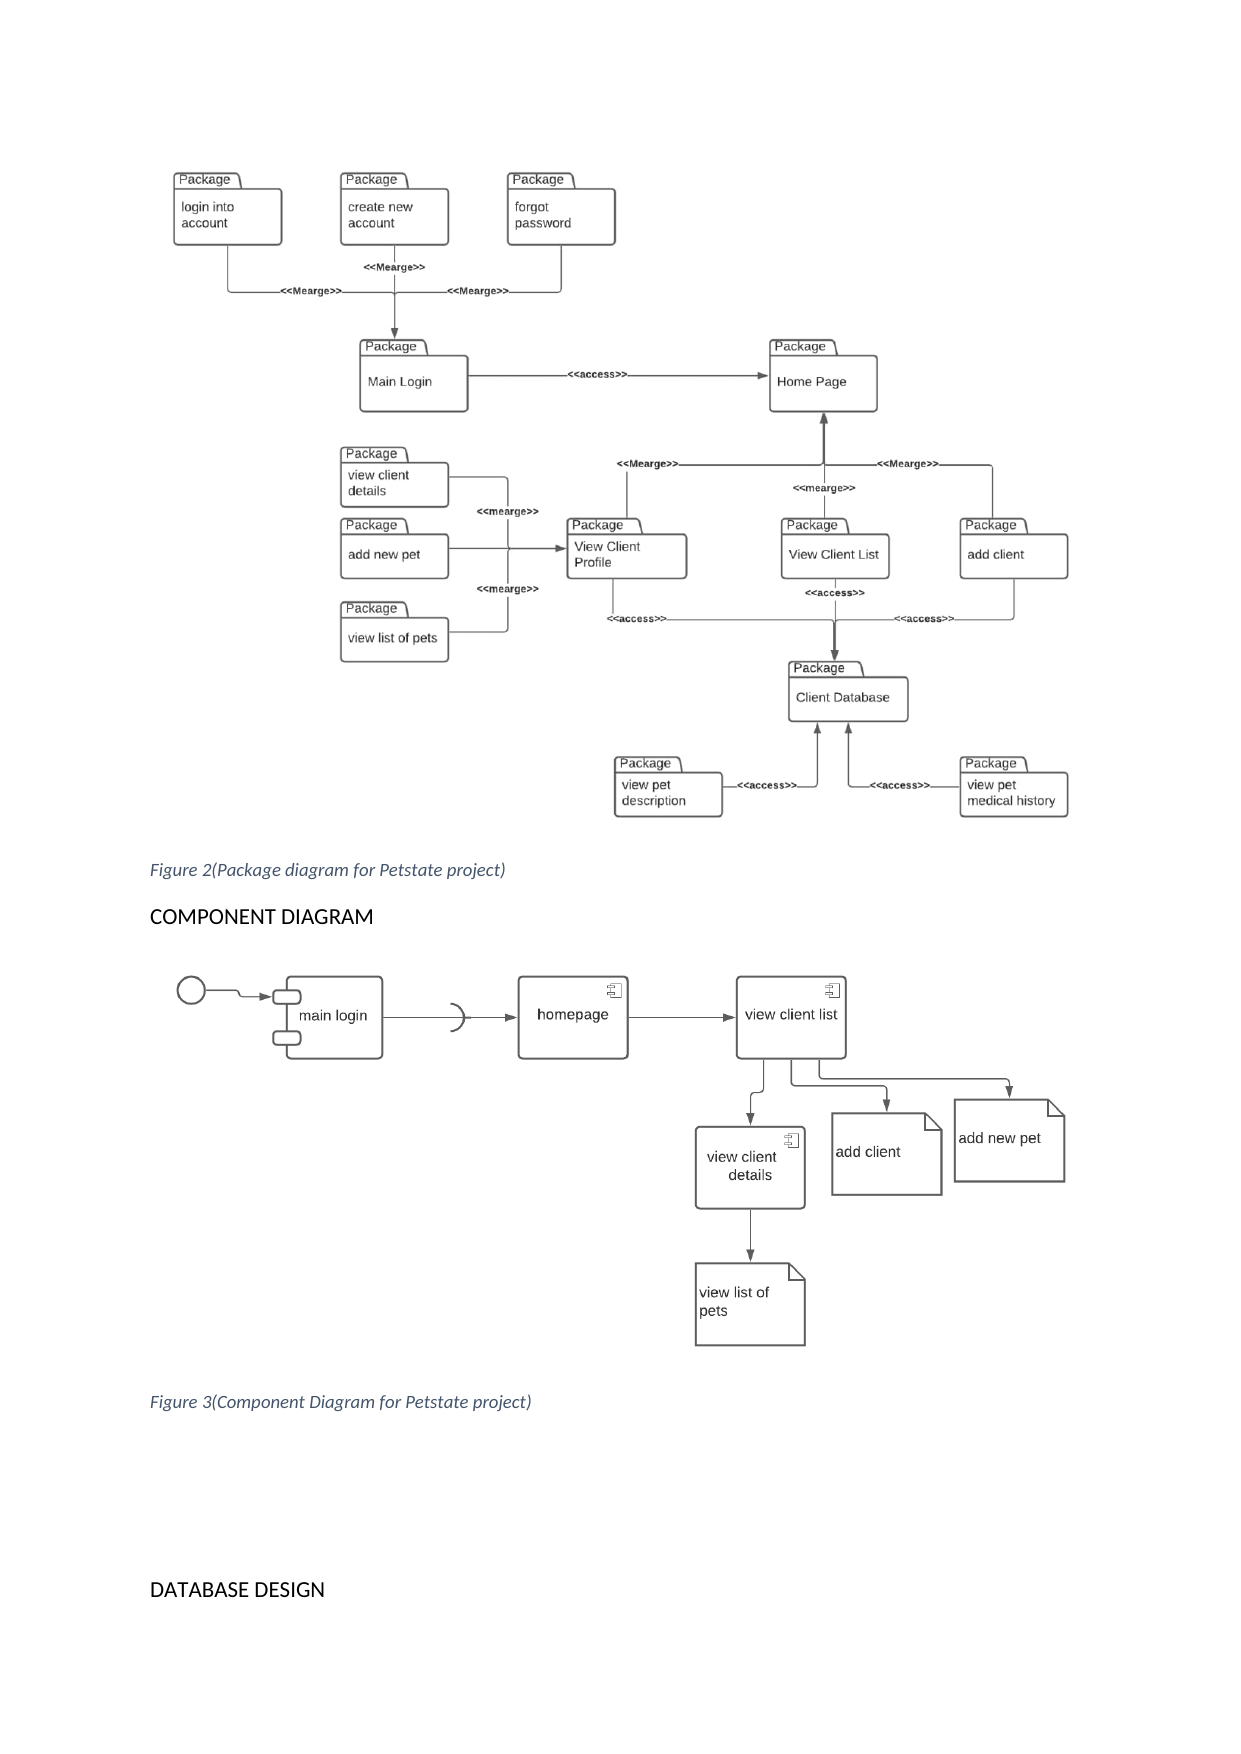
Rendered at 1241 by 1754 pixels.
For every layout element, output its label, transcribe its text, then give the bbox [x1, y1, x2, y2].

picture [150, 949, 1091, 1372]
text COMPONENT DIAGRAM [150, 902, 1090, 930]
text Figure 2(Package diagram for Petstate project) [150, 858, 1090, 881]
text Figure 3(Component Diagram for Petstate project) [150, 1390, 1090, 1413]
text DATABASE DESIGN [150, 1575, 1090, 1603]
picture [150, 150, 1091, 840]
